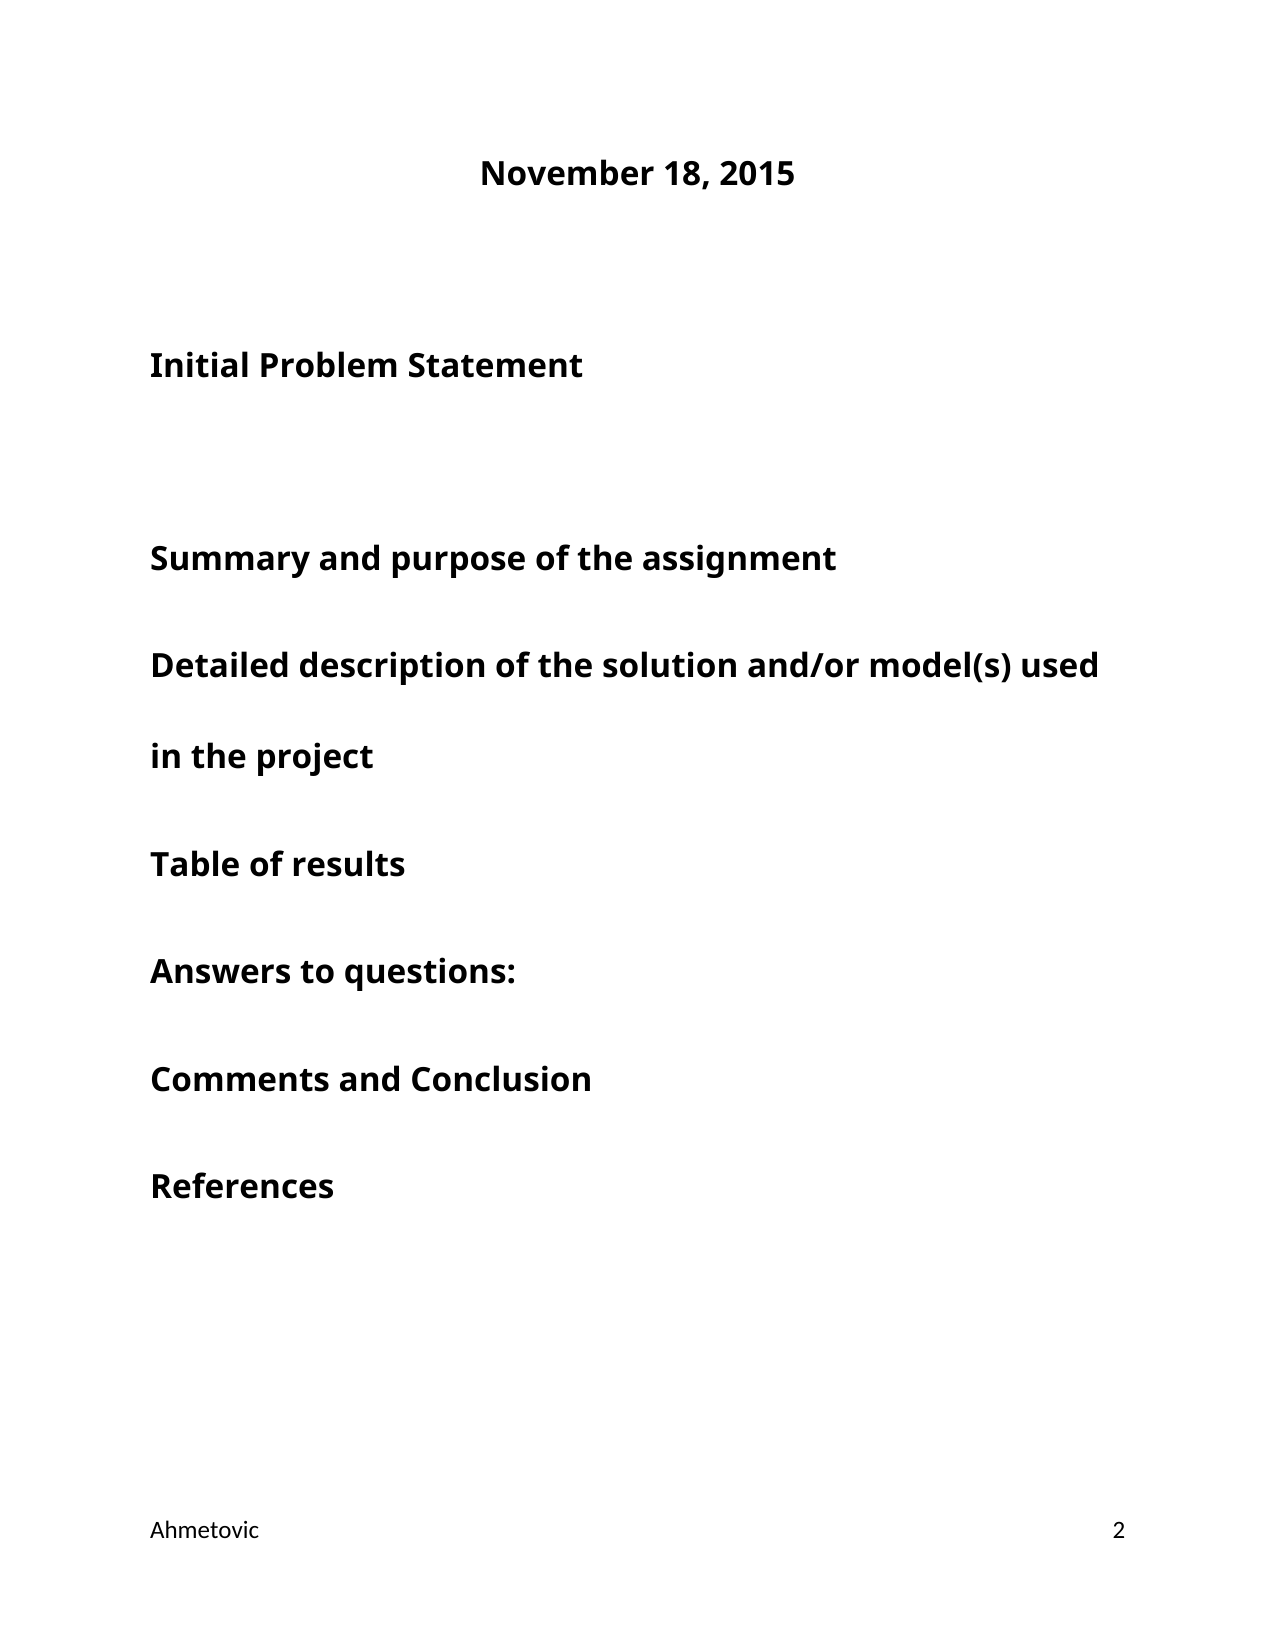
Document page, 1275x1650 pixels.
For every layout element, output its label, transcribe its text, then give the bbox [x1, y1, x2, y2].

text Table of results [150, 840, 1125, 886]
text November 18, 2015 [150, 150, 1125, 195]
text Answers to questions: [150, 948, 1125, 993]
text Detailed description of the solution and/or model(s) used in the project [150, 642, 1125, 778]
text Summary and purpose of the assignment [150, 534, 1125, 580]
text Initial Problem Statement [150, 342, 1125, 388]
text Comments and Conclusion [150, 1055, 1125, 1101]
text References [150, 1163, 1125, 1208]
